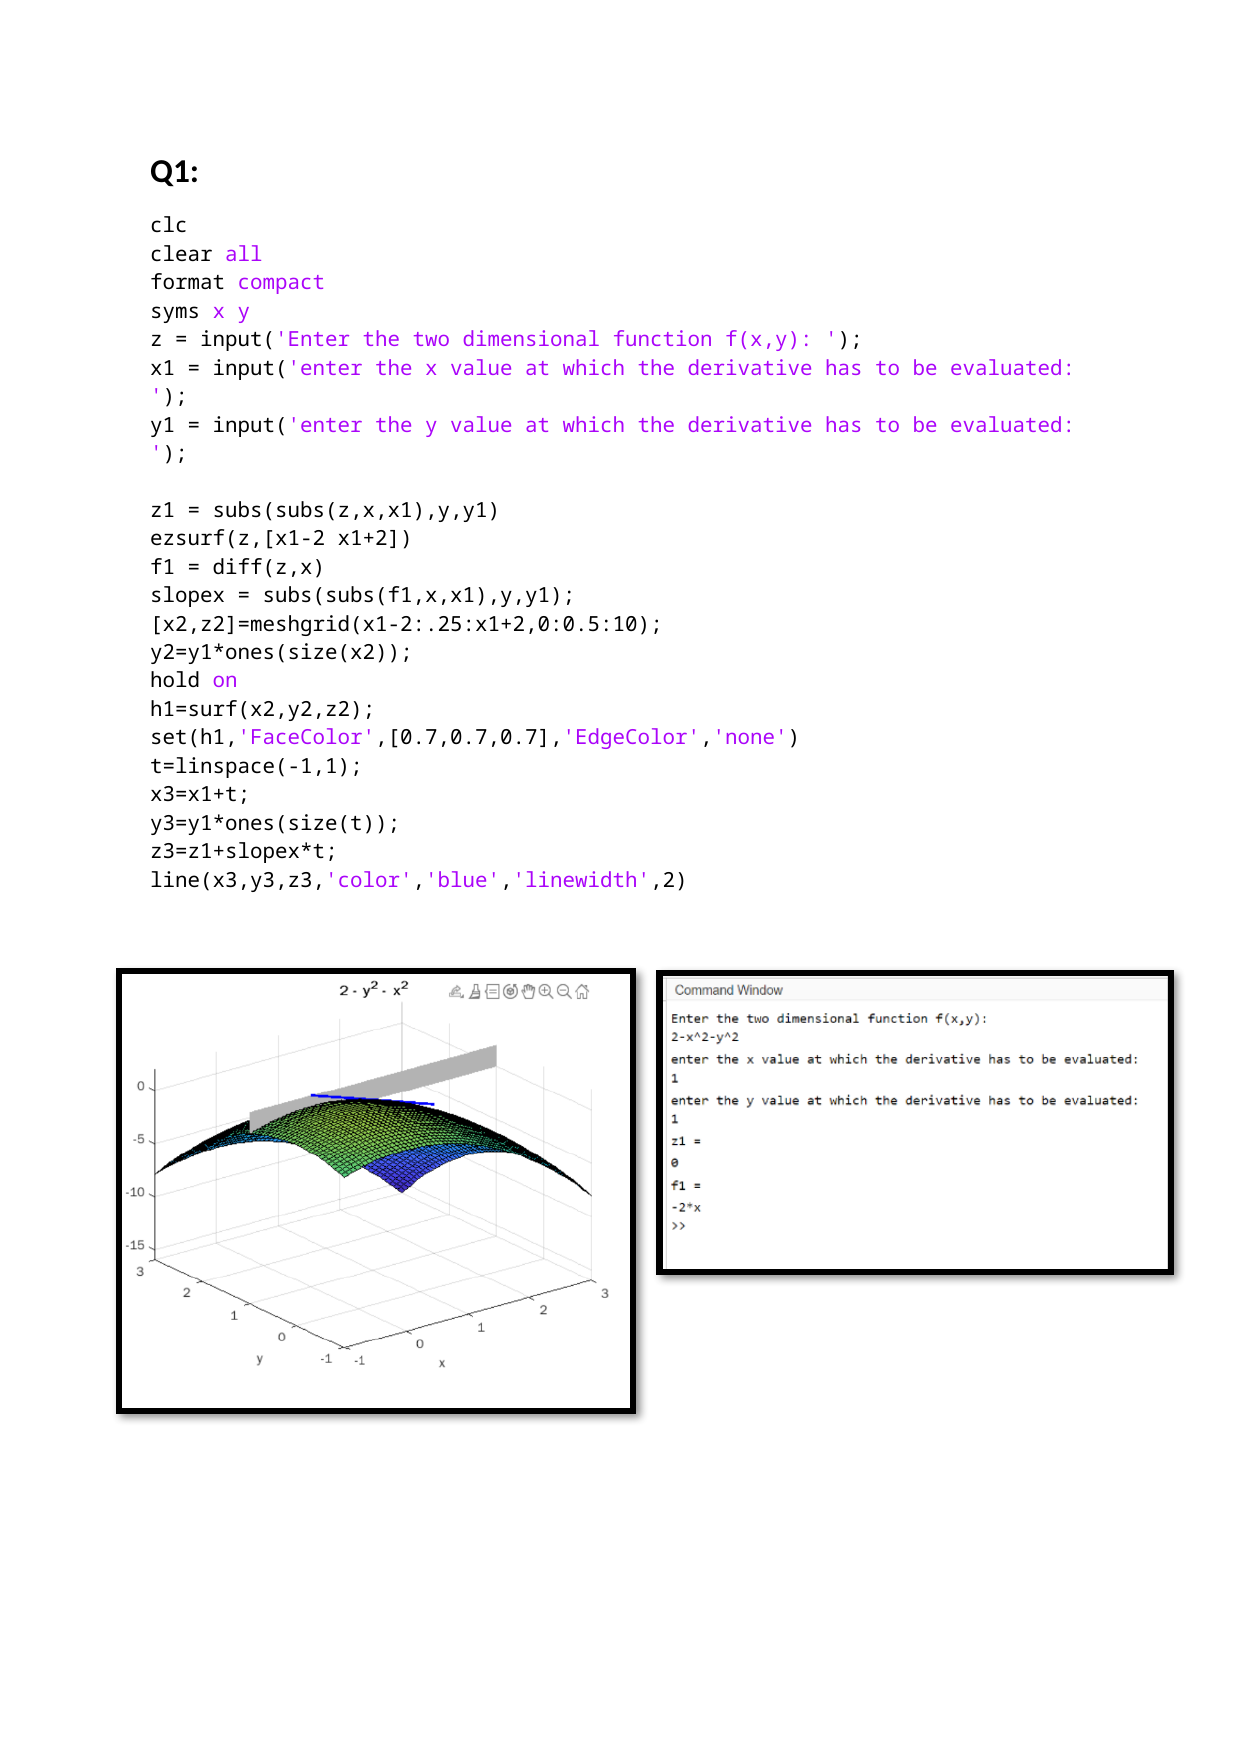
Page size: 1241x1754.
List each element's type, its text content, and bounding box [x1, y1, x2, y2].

text ezsurf(z,[x1-2 x1+2]) [150, 523, 1090, 552]
picture [663, 976, 1168, 1269]
text y1 = input('enter the y value at which the derivative has to be evaluated: '); [150, 410, 1090, 467]
text hold on [150, 666, 1090, 694]
text y3=y1*ones(size(t)); [150, 808, 1090, 836]
text z3=z1+slopex*t; [150, 836, 1090, 865]
text z1 = subs(subs(z,x,x1),y,y1) [150, 495, 1090, 523]
text set(h1,'FaceColor',[0.7,0.7,0.7],'EdgeColor','none') [150, 722, 1090, 751]
picture [122, 974, 630, 1408]
text syms x y [150, 296, 1090, 324]
text t=linspace(-1,1); [150, 751, 1090, 779]
text line(x3,y3,z3,'color','blue','linewidth',2) [150, 865, 1090, 893]
text x1 = input('enter the x value at which the derivative has to be evaluated: '); [150, 353, 1090, 410]
text clc [150, 211, 1090, 239]
text clear all [150, 239, 1090, 267]
text slopex = subs(subs(f1,x,x1),y,y1); [150, 580, 1090, 609]
text format compact [150, 267, 1090, 296]
text Q1: [150, 150, 1090, 191]
text y2=y1*ones(size(x2)); [150, 637, 1090, 666]
text f1 = diff(z,x) [150, 552, 1090, 580]
text h1=surf(x2,y2,z2); [150, 694, 1090, 722]
text z = input('Enter the two dimensional function f(x,y): '); [150, 324, 1090, 353]
text x3=x1+t; [150, 779, 1090, 808]
text [x2,z2]=meshgrid(x1-2:.25:x1+2,0:0.5:10); [150, 609, 1090, 637]
